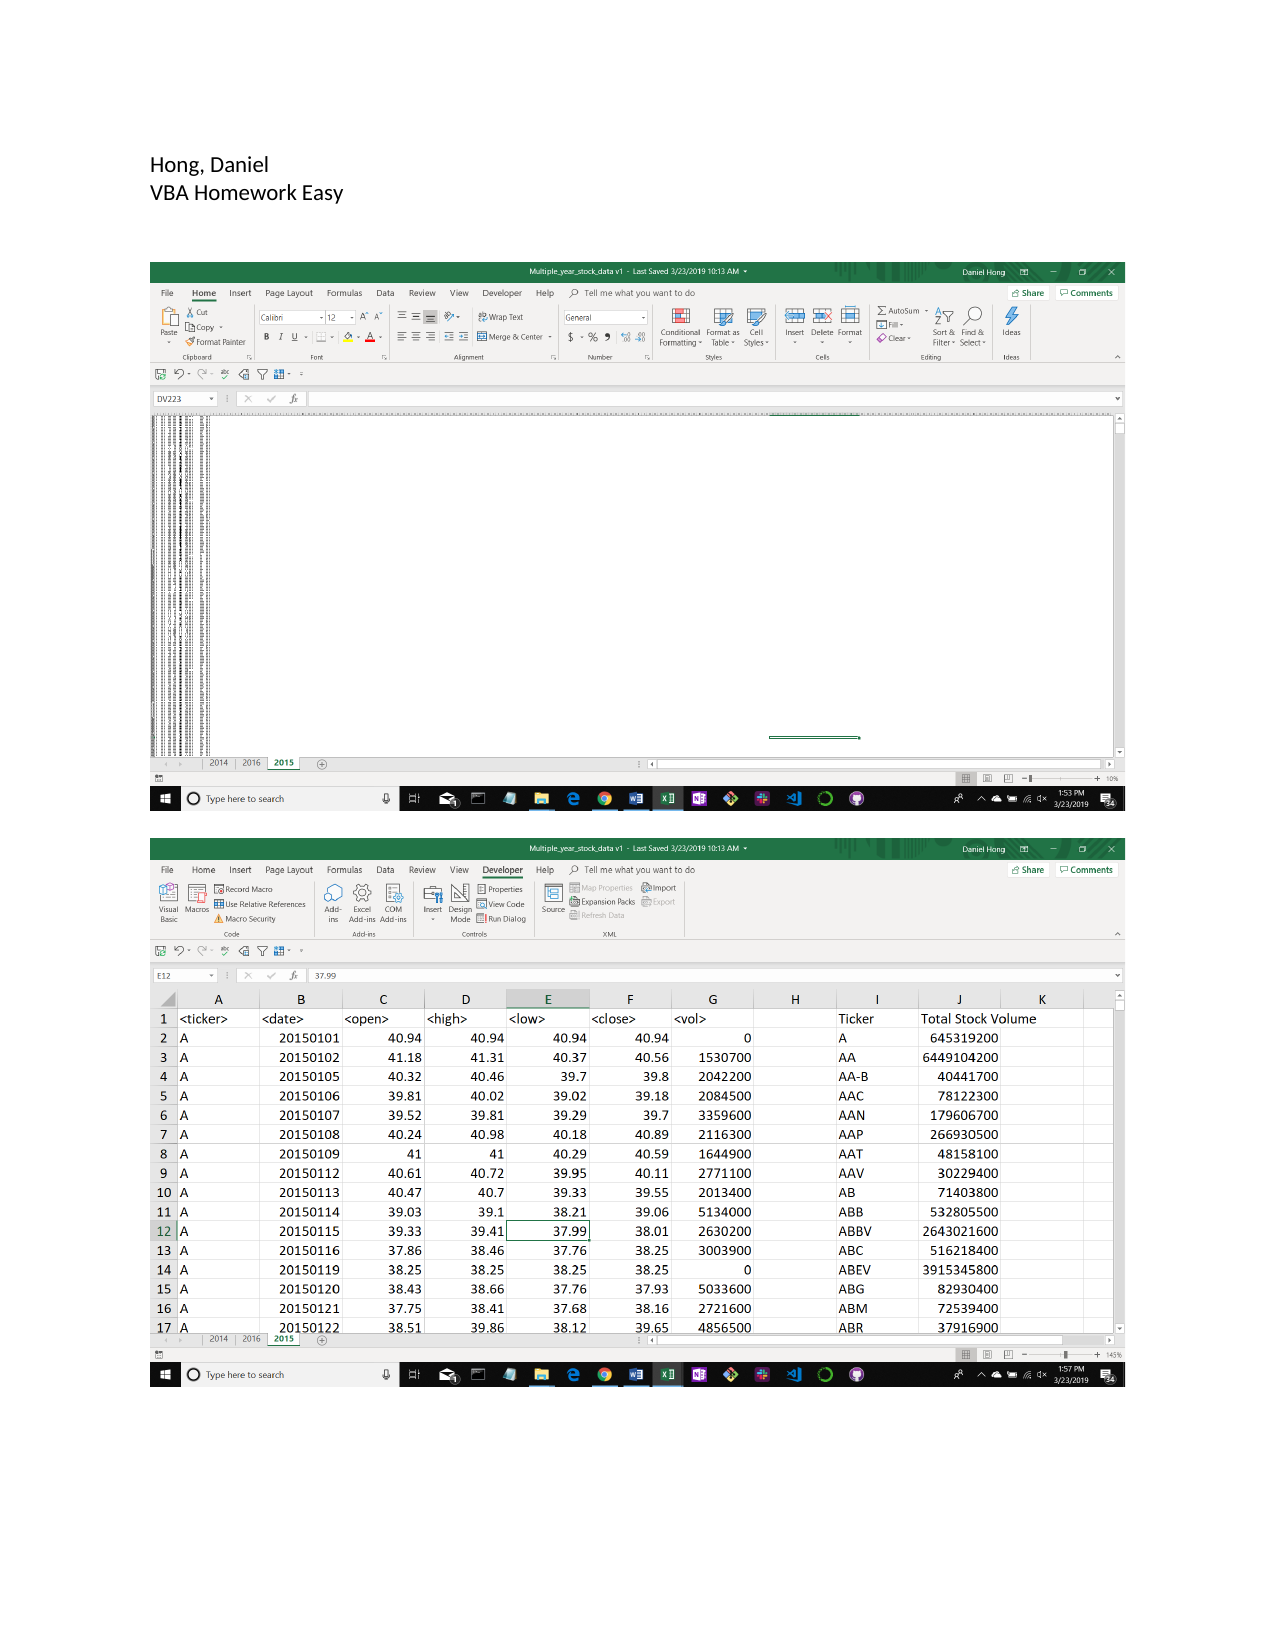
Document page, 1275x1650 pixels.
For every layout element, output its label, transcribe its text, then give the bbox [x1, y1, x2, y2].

picture [150, 262, 1125, 811]
text Hong, Daniel [150, 150, 1125, 178]
picture [150, 838, 1125, 1387]
text VBA Homework Easy [150, 178, 1125, 206]
